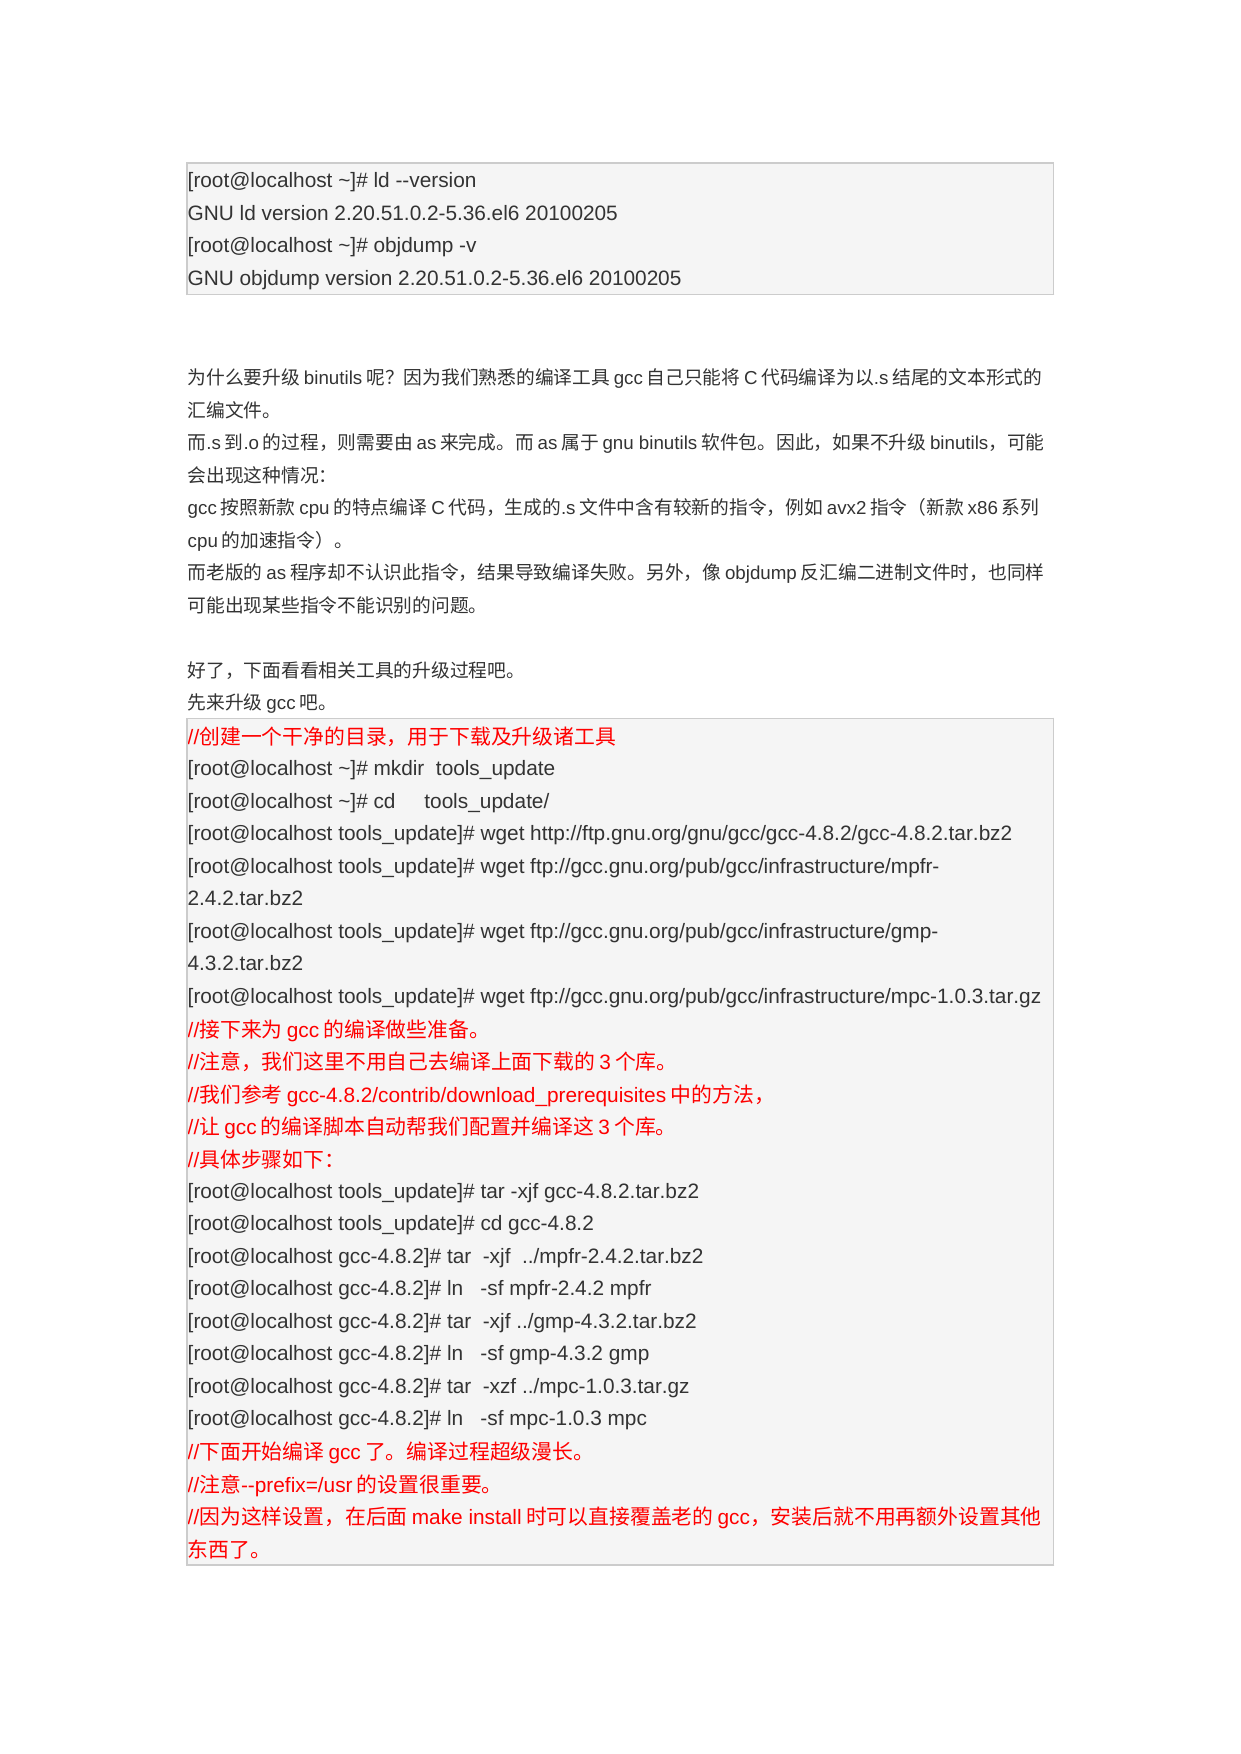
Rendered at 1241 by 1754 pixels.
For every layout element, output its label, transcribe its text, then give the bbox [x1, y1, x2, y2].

text //让gcc的编译脚本自动帮我们配置并编译这3个库。 [188, 1109, 1053, 1142]
text 好了，下面看看相关工具的升级过程吧。 [187, 653, 1053, 685]
text [root@localhost gcc-4.8.2]# ln -sf mpc-1.0.3 mpc [188, 1402, 1053, 1434]
text //注意--prefix=/usr的设置很重要。 [188, 1467, 1053, 1498]
text //创建一个干净的目录，用于下载及升级诸工具 [188, 719, 1053, 752]
text [root@localhost ~]# cd tools_update/ [188, 784, 1053, 817]
text //下面开始编译gcc了。编译过程超级漫长。 [188, 1434, 1053, 1467]
text [root@localhost ~]# mkdir tools_update [188, 752, 1053, 784]
text [root@localhost ~]# objdump -v [188, 228, 1053, 259]
text [root@localhost gcc-4.8.2]# ln -sf gmp-4.3.2 gmp [188, 1337, 1053, 1369]
text 为什么要升级binutils呢？因为我们熟悉的编译工具gcc自己只能将C代码编译为以.s结尾的文本形式的汇编文件。 [187, 360, 1053, 425]
text [root@localhost gcc-4.8.2]# tar -xjf ../mpfr-2.4.2.tar.bz2 [188, 1239, 1053, 1272]
text [root@localhost gcc-4.8.2]# tar -xjf ../gmp-4.3.2.tar.bz2 [188, 1304, 1053, 1337]
text 先来升级gcc吧。 [187, 685, 1053, 718]
text [root@localhost gcc-4.8.2]# ln -sf mpfr-2.4.2 mpfr [188, 1272, 1053, 1304]
text GNU ld version 2.20.51.0.2-5.36.el6 20100205 [188, 196, 1053, 228]
text [root@localhost gcc-4.8.2]# tar -xzf ../mpc-1.0.3.tar.gz [188, 1369, 1053, 1402]
text gcc按照新款cpu的特点编译 C代码，生成的.s文件中含有较新的指令，例如avx2指令（新款x86系列cpu的加速指令）。 [187, 490, 1053, 555]
text [root@localhost tools_update]# wget http://ftp.gnu.org/gnu/gcc/gcc-4.8.2/gcc-4.8.2.tar.bz2 [188, 817, 1053, 849]
text [root@localhost tools_update]# wget ftp://gcc.gnu.org/pub/gcc/infrastructure/mpfr-2.4.2.tar.bz2 [188, 849, 1053, 914]
text //因为这样设置，在后面make install时可以直接覆盖老的gcc，安装后就不用再额外设置其他东西了。 [188, 1498, 1053, 1564]
text [root@localhost tools_update]# wget ftp://gcc.gnu.org/pub/gcc/infrastructure/gmp-4.3.2.tar.bz2 [188, 914, 1053, 979]
text [root@localhost tools_update]# tar -xjf gcc-4.8.2.tar.bz2 [188, 1174, 1053, 1207]
text 而.s到.o的过程，则需要由as来完成。而as属于gnu binutils软件包。因此，如果不升级binutils，可能会出现这种情况： [187, 425, 1053, 490]
text //注意，我们这里不用自己去编译上面下载的3个库。 [188, 1044, 1053, 1077]
text GNU objdump version 2.20.51.0.2-5.36.el6 20100205 [188, 259, 1053, 294]
text //接下来为gcc的编译做些准备。 [188, 1012, 1053, 1044]
text 而老版的as程序却不认识此指令，结果导致编译失败。另外，像objdump反汇编二进制文件时，也同样可能出现某些指令不能识别的问题。 [187, 555, 1053, 620]
text [root@localhost ~]# ld --version [188, 164, 1053, 196]
text [root@localhost tools_update]# cd gcc-4.8.2 [188, 1207, 1053, 1239]
text [root@localhost tools_update]# wget ftp://gcc.gnu.org/pub/gcc/infrastructure/mpc-1.0.3.tar.gz [188, 979, 1053, 1012]
text //我们参考gcc-4.8.2/contrib/download_prerequisites中的方法， [188, 1077, 1053, 1109]
text //具体步骤如下： [188, 1142, 1053, 1174]
